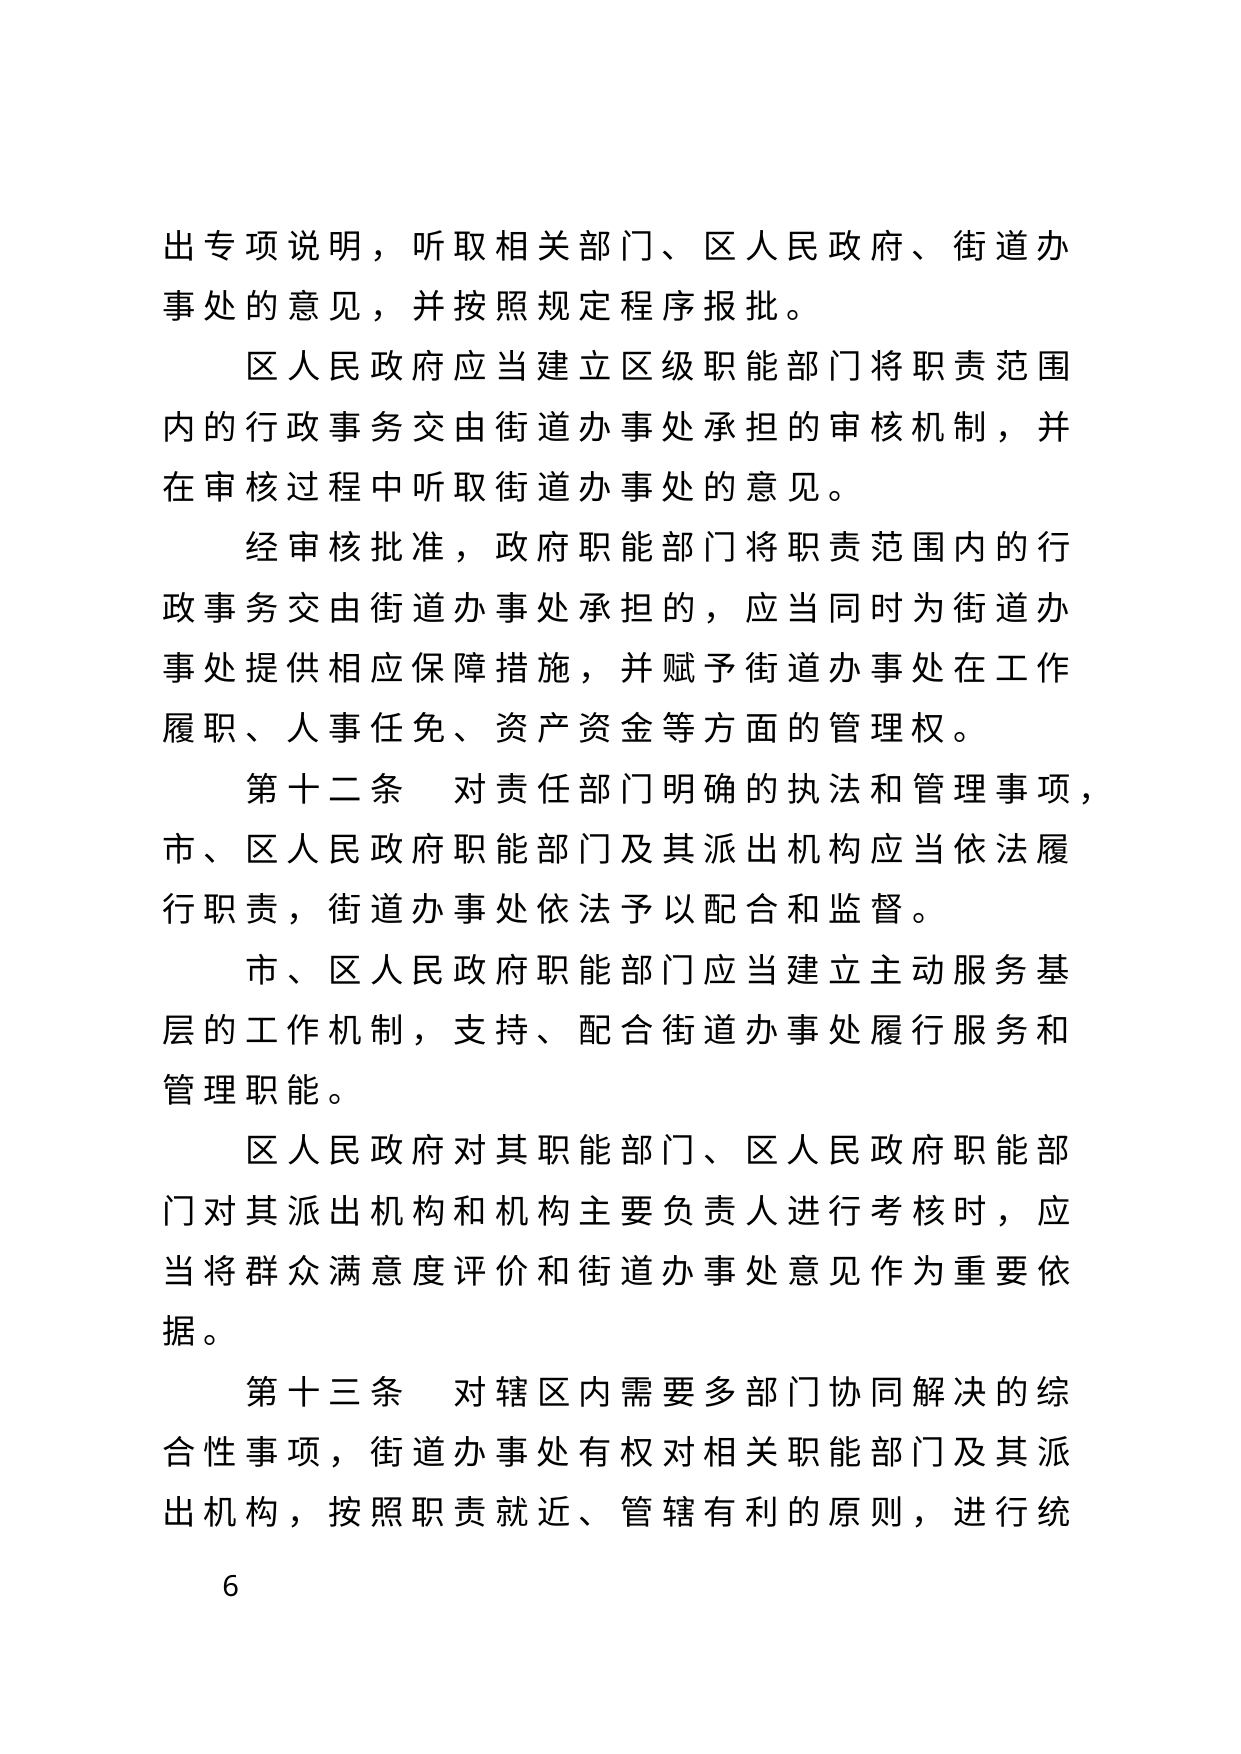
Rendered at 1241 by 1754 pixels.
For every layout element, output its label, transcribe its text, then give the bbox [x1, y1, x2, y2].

text 市、区人民政府职能部门应当建立主动服务基层的工作机制，支持、配合街道办事处履行服务和管理职能。 [162, 937, 1078, 1118]
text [162, 213, 1078, 334]
text 区人民政府应当建立区级职能部门将职责范围内的行政事务交由街道办事处承担的审核机制，并在审核过程中听取街道办事处的意见。 [162, 334, 1078, 515]
text 经审核批准，政府职能部门将职责范围内的行政事务交由街道办事处承担的，应当同时为街道办事处提供相应保障措施，并赋予街道办事处在工作履职、人事任免、资产资金等方面的管理权。 [162, 515, 1078, 756]
text 区人民政府对其职能部门、区人民政府职能部门对其派出机构和机构主要负责人进行考核时，应当将群众满意度评价和街道办事处意见作为重要依据。 [162, 1118, 1078, 1359]
text 第十二条 对责任部门明确的执法和管理事项，市、区人民政府职能部门及其派出机构应当依法履行职责，街道办事处依法予以配合和监督。 [162, 756, 1078, 937]
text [162, 1359, 1078, 1540]
